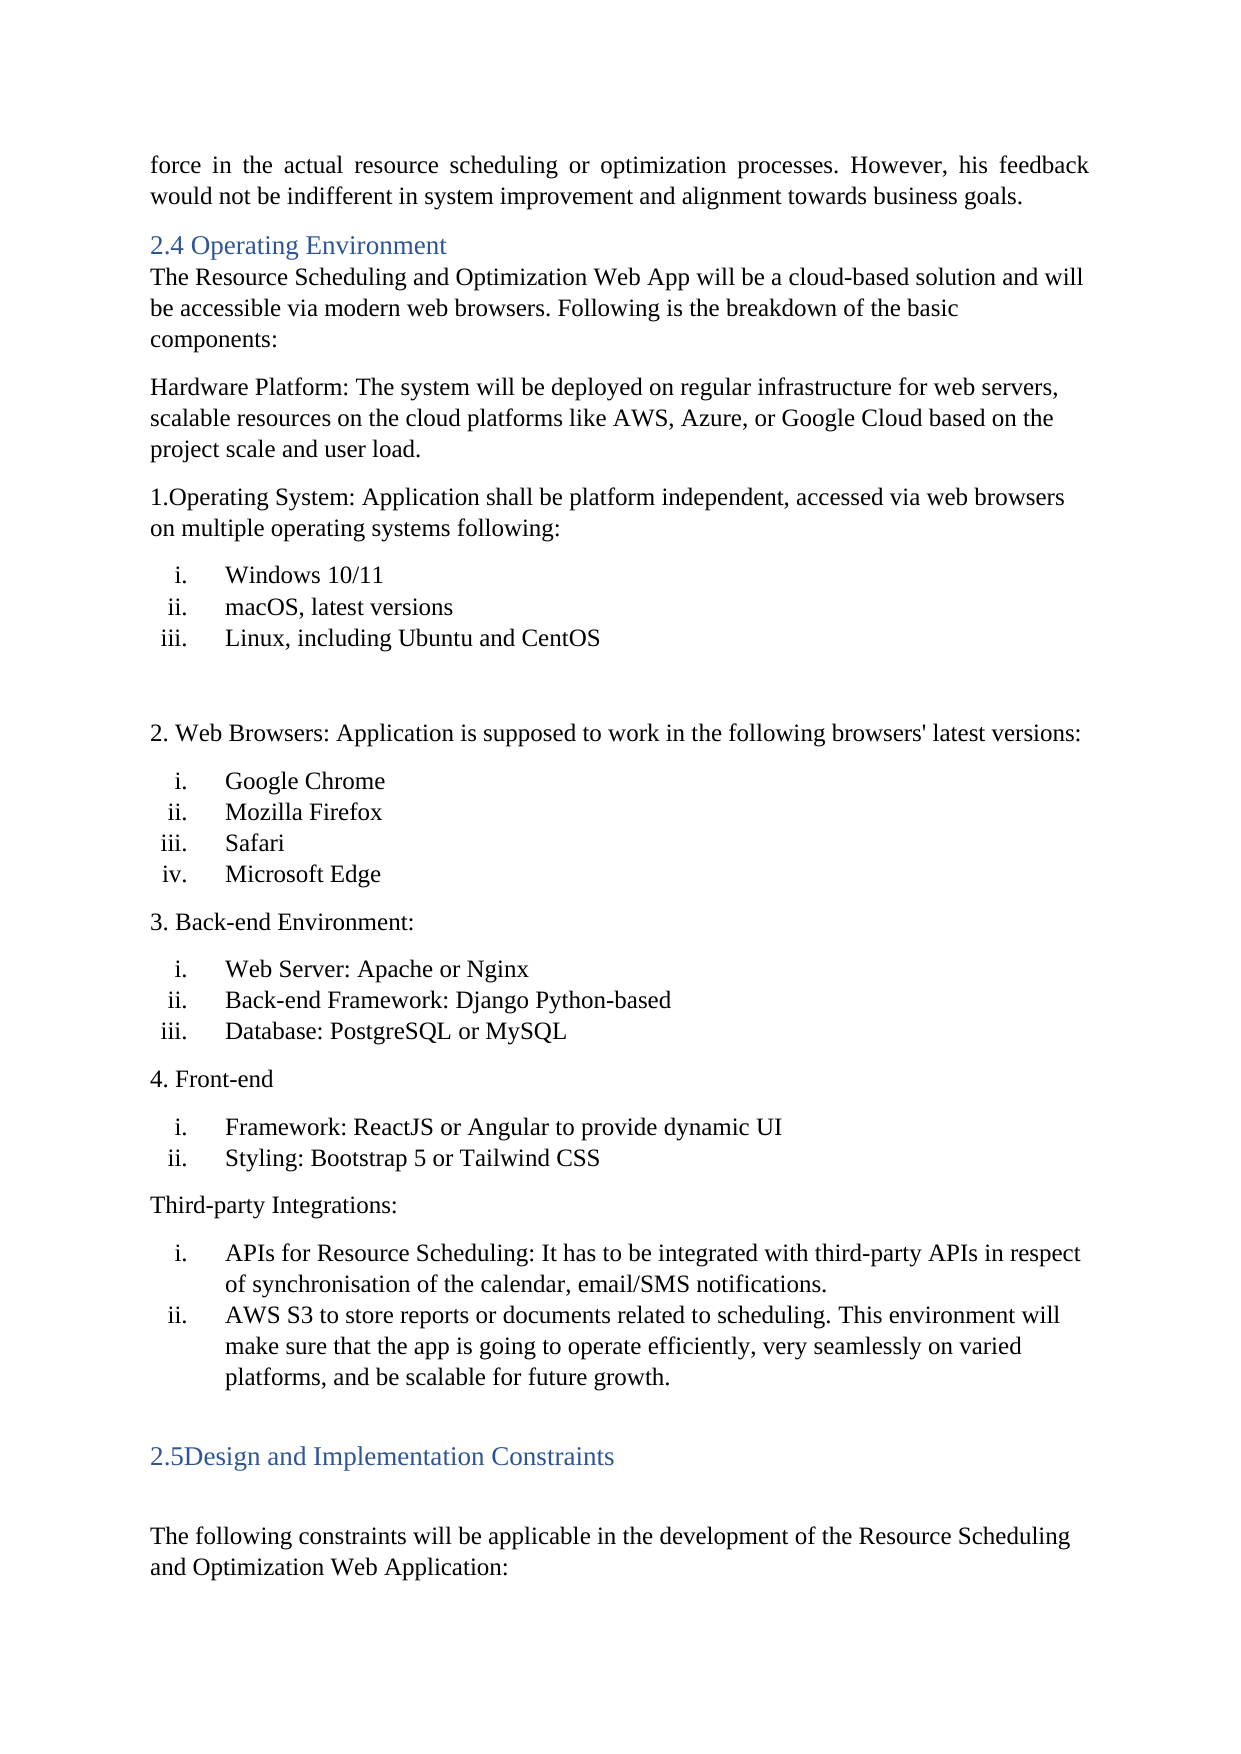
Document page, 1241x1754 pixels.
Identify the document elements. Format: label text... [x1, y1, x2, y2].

list APIs for Resource Scheduling: It has to be integrated with third-party APIs in respect of synchronisation of the calendar, email/SMS notifications. [187, 1238, 1090, 1298]
list Back-end Framework: Django Python-based [187, 985, 1090, 1014]
text Third-party Integrations: [150, 1191, 1090, 1219]
text 1.Operating System: Application shall be platform independent, accessed via web browsers on multiple operating systems following: [150, 482, 1090, 542]
list Linux, including Ubuntu and CentOS [187, 623, 1090, 651]
list Windows 10/11 [187, 561, 1090, 589]
list AWS S3 to store reports or documents related to scheduling. This environment will make sure that the app is going to operate efficiently, very seamlessly on varied platforms, and be scalable for future growth. [187, 1300, 1090, 1391]
list macOS, latest versions [187, 592, 1090, 620]
text 2. Web Browsers: Application is supposed to work in the following browsers' latest versions: [150, 718, 1090, 747]
text The Resource Scheduling and Optimization Web App will be a cloud-based solution and will be accessible via modern web browsers. Following is the breakdown of the basic components: [150, 262, 1090, 353]
list Mozilla Firefox [187, 797, 1090, 826]
list Microsoft Edge [187, 859, 1090, 888]
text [150, 150, 1090, 210]
text 3. Back-end Environment: [150, 907, 1090, 935]
list Safari [187, 828, 1090, 857]
text 4. Front-end [150, 1064, 1090, 1093]
list Web Server: Apache or Nginx [187, 954, 1090, 983]
subtitle 2.5Design and Implementation Constraints [150, 1440, 1090, 1472]
text The following constraints will be applicable in the development of the Resource Scheduling and Optimization Web Application: [150, 1521, 1090, 1581]
subtitle 2.4 Operating Environment [150, 229, 1090, 260]
list Styling: Bootstrap 5 or Tailwind CSS [187, 1143, 1090, 1172]
list Database: PostgreSQL or MySQL [187, 1016, 1090, 1045]
text Hardware Platform: The system will be deployed on regular infrastructure for web servers, scalable resources on the cloud platforms like AWS, Azure, or Google Cloud based on the project scale and user load. [150, 372, 1090, 463]
list Framework: ReactJS or Angular to provide dynamic UI [187, 1112, 1090, 1141]
list Google Chrome [187, 766, 1090, 794]
